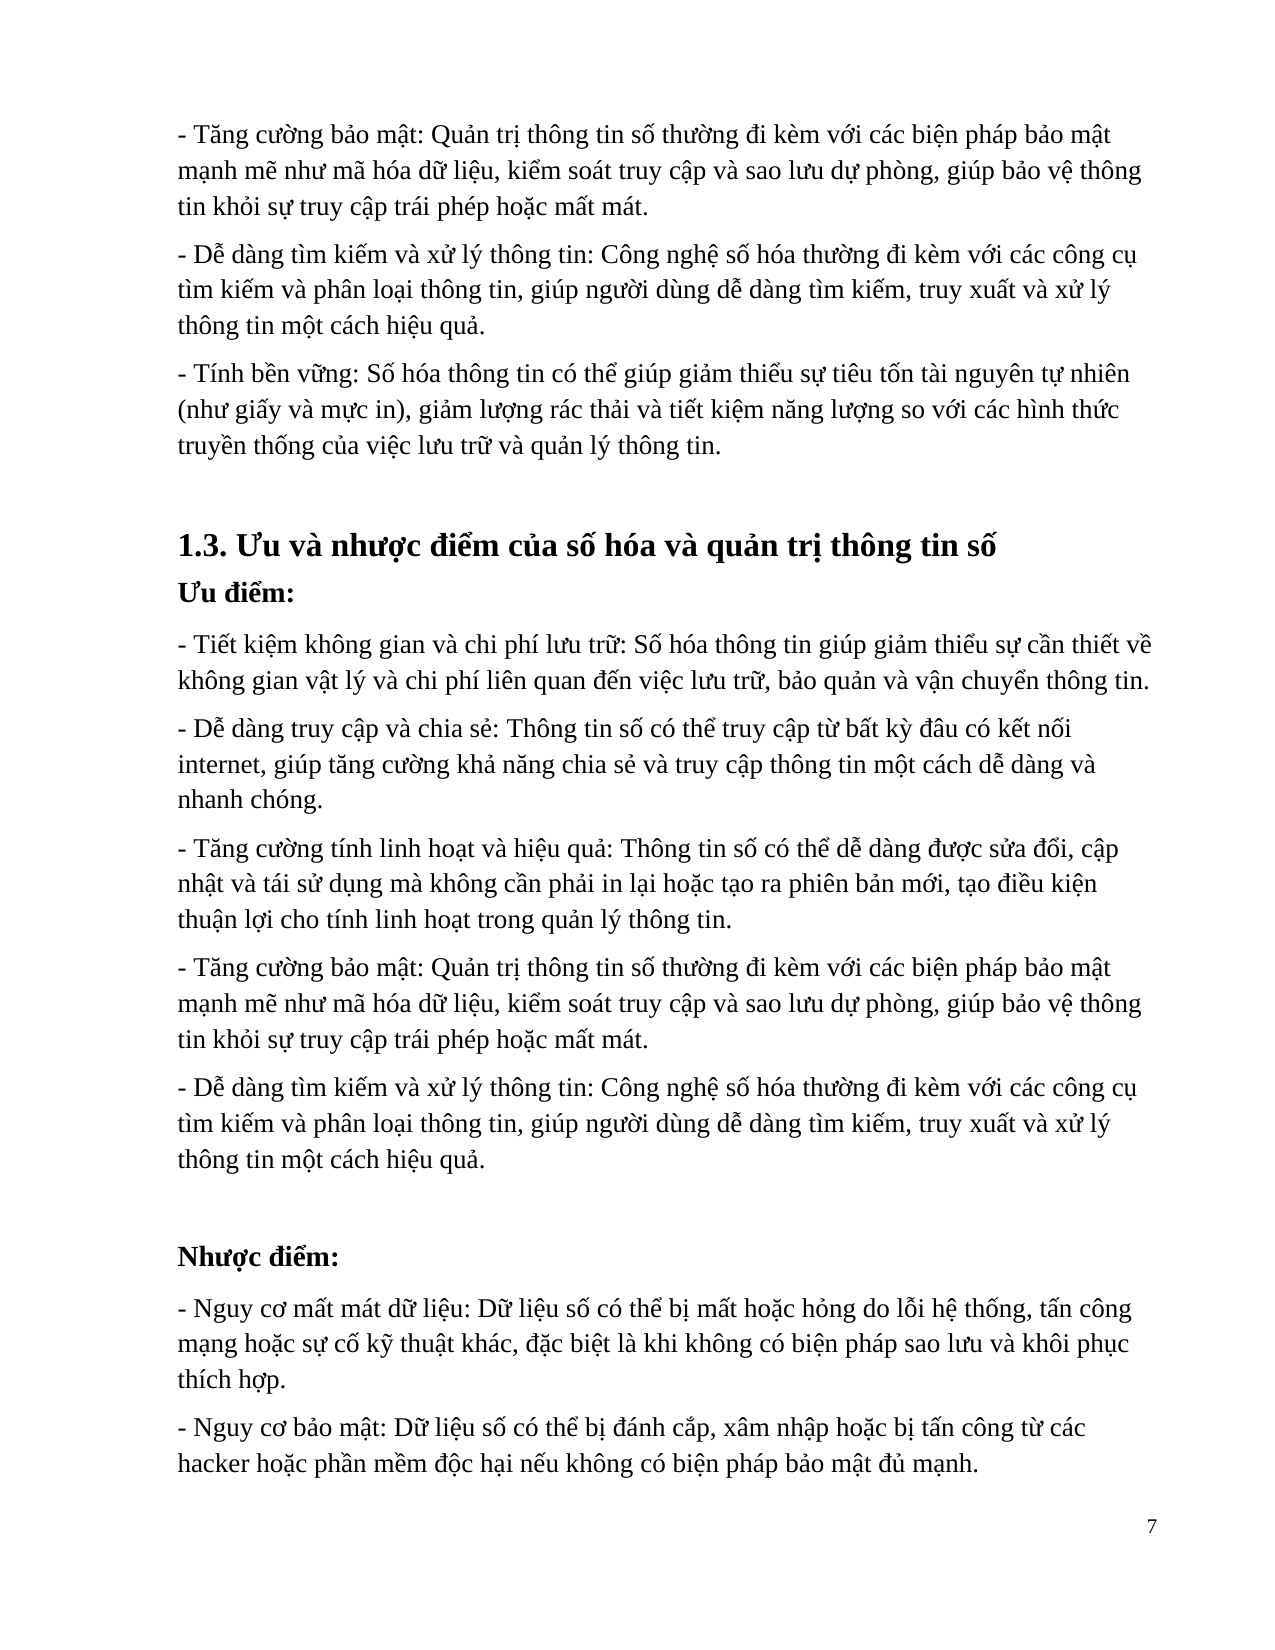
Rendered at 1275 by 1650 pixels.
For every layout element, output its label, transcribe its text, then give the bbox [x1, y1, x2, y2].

text - Tăng cường bảo mật: Quản trị thông tin số thường đi kèm với các biện pháp bảo mật mạnh mẽ như mã hóa dữ liệu, kiểm soát truy cập và sao lưu dự phòng, giúp bảo vệ thông tin khỏi sự truy cập trái phép hoặc mất mát. [177, 118, 1157, 221]
subtitle 1.3. Ưu và nhược điểm của số hóa và quản trị thông tin số [177, 525, 1157, 564]
text - Dễ dàng tìm kiếm và xử lý thông tin: Công nghệ số hóa thường đi kèm với các công cụ tìm kiếm và phân loại thông tin, giúp người dùng dễ dàng tìm kiếm, truy xuất và xử lý thông tin một cách hiệu quả. [177, 238, 1157, 340]
text - Tiết kiệm không gian và chi phí lưu trữ: Số hóa thông tin giúp giảm thiểu sự cần thiết về không gian vật lý và chi phí liên quan đến việc lưu trữ, bảo quản và vận chuyển thông tin. [177, 628, 1157, 695]
text - Tăng cường bảo mật: Quản trị thông tin số thường đi kèm với các biện pháp bảo mật mạnh mẽ như mã hóa dữ liệu, kiểm soát truy cập và sao lưu dự phòng, giúp bảo vệ thông tin khỏi sự truy cập trái phép hoặc mất mát. [177, 952, 1157, 1054]
text - Tính bền vững: Số hóa thông tin có thể giúp giảm thiểu sự tiêu tốn tài nguyên tự nhiên (như giấy và mực in), giảm lượng rác thải và tiết kiệm năng lượng so với các hình thức truyền thống của việc lưu trữ và quản lý thông tin. [177, 357, 1157, 460]
text - Nguy cơ mất mát dữ liệu: Dữ liệu số có thể bị mất hoặc hỏng do lỗi hệ thống, tấn công mạng hoặc sự cố kỹ thuật khác, đặc biệt là khi không có biện pháp sao lưu và khôi phục thích hợp. [177, 1292, 1157, 1394]
text - Dễ dàng truy cập và chia sẻ: Thông tin số có thể truy cập từ bất kỳ đâu có kết nối internet, giúp tăng cường khả năng chia sẻ và truy cập thông tin một cách dễ dàng và nhanh chóng. [177, 712, 1157, 815]
text - Dễ dàng tìm kiếm và xử lý thông tin: Công nghệ số hóa thường đi kèm với các công cụ tìm kiếm và phân loại thông tin, giúp người dùng dễ dàng tìm kiếm, truy xuất và xử lý thông tin một cách hiệu quả. [177, 1071, 1157, 1174]
text - Tăng cường tính linh hoạt và hiệu quả: Thông tin số có thể dễ dàng được sửa đổi, cập nhật và tái sử dụng mà không cần phải in lại hoặc tạo ra phiên bản mới, tạo điều kiện thuận lợi cho tính linh hoạt trong quản lý thông tin. [177, 832, 1157, 934]
text - Nguy cơ bảo mật: Dữ liệu số có thể bị đánh cắp, xâm nhập hoặc bị tấn công từ các hacker hoặc phần mềm độc hại nếu không có biện pháp bảo mật đủ mạnh. [177, 1412, 1157, 1478]
subtitle Nhược điểm: [177, 1239, 1157, 1273]
subtitle Ưu điểm: [177, 576, 1157, 609]
